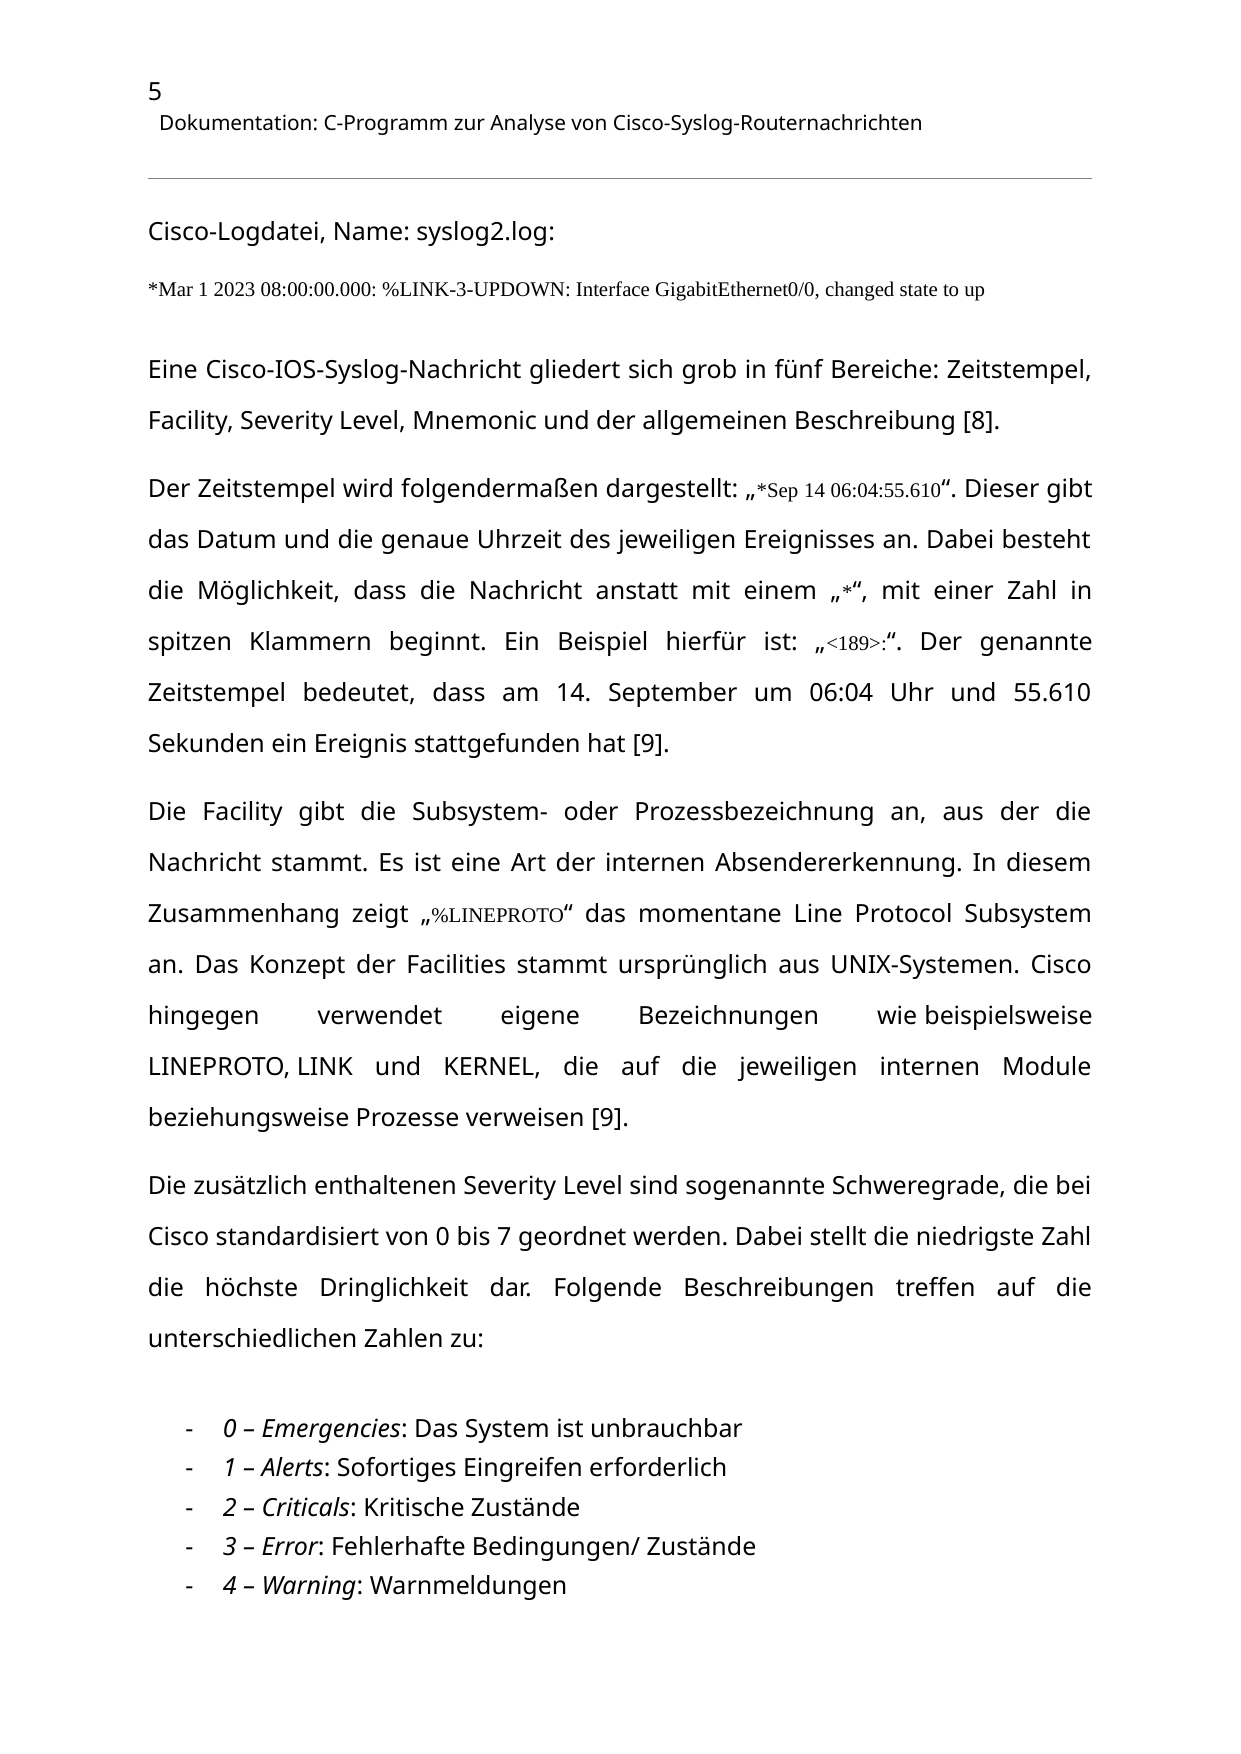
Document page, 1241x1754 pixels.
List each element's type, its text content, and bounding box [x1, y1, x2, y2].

list 0 – Emergencies: Das System ist unbrauchbar [185, 1411, 1093, 1445]
list 1 – Alerts: Sofortiges Eingreifen erforderlich [185, 1450, 1093, 1484]
list 2 – Criticals: Kritische Zustände [185, 1489, 1093, 1523]
text *Mar 1 2023 08:00:00.000: %LINK-3-UPDOWN: Interface GigabitEthernet0/0, changed state to up [148, 277, 1093, 301]
text Der Zeitstempel wird folgendermaßen dargestellt: „*Sep 14 06:04:55.610“. Dieser gibt das Datum und die genaue Uhrzeit des jeweiligen Ereignisses an. Dabei besteht die Möglichkeit, dass die Nachricht anstatt mit einem „*“, mit einer Zahl in spitzen Klammern beginnt. Ein Beispiel hierfür ist: „<189>:“. Der genannte Zeitstempel bedeutet, dass am 14. September um 06:04 Uhr und 55.610 Sekunden ein Ereignis stattgefunden hat . [148, 471, 1093, 760]
list 4 – Warning: Warnmeldungen [185, 1568, 1093, 1602]
text Eine Cisco-IOS-Syslog-Nachricht gliedert sich grob in fünf Bereiche: Zeitstempel, Facility, Severity Level, Mnemonic und der allgemeinen Beschreibung . [148, 352, 1093, 437]
text Die zusätzlich enthaltenen Severity Level sind sogenannte Schweregrade, die bei Cisco standardisiert von 0 bis 7 geordnet werden. Dabei stellt die niedrigste Zahl die höchste Dringlichkeit dar. Folgende Beschreibungen treffen auf die unterschiedlichen Zahlen zu: [148, 1168, 1093, 1355]
list 3 – Error: Fehlerhafte Bedingungen/ Zustände [185, 1528, 1093, 1562]
text Die Facility gibt die Subsystem- oder Prozessbezeichnung an, aus der die Nachricht stammt. Es ist eine Art der internen Absendererkennung. In diesem Zusammenhang zeigt „%LINEPROTO“ das momentane Line Protocol Subsystem an. Das Konzept der Facilities stammt ursprünglich aus UNIX-Systemen. Cisco hingegen verwendet eigene Bezeichnungen wie beispielsweise LINEPROTO, LINK und KERNEL, die auf die jeweiligen internen Module beziehungsweise Prozesse verweisen . [148, 794, 1093, 1134]
text Cisco-Logdatei, Name: syslog2.log: [148, 213, 1093, 247]
